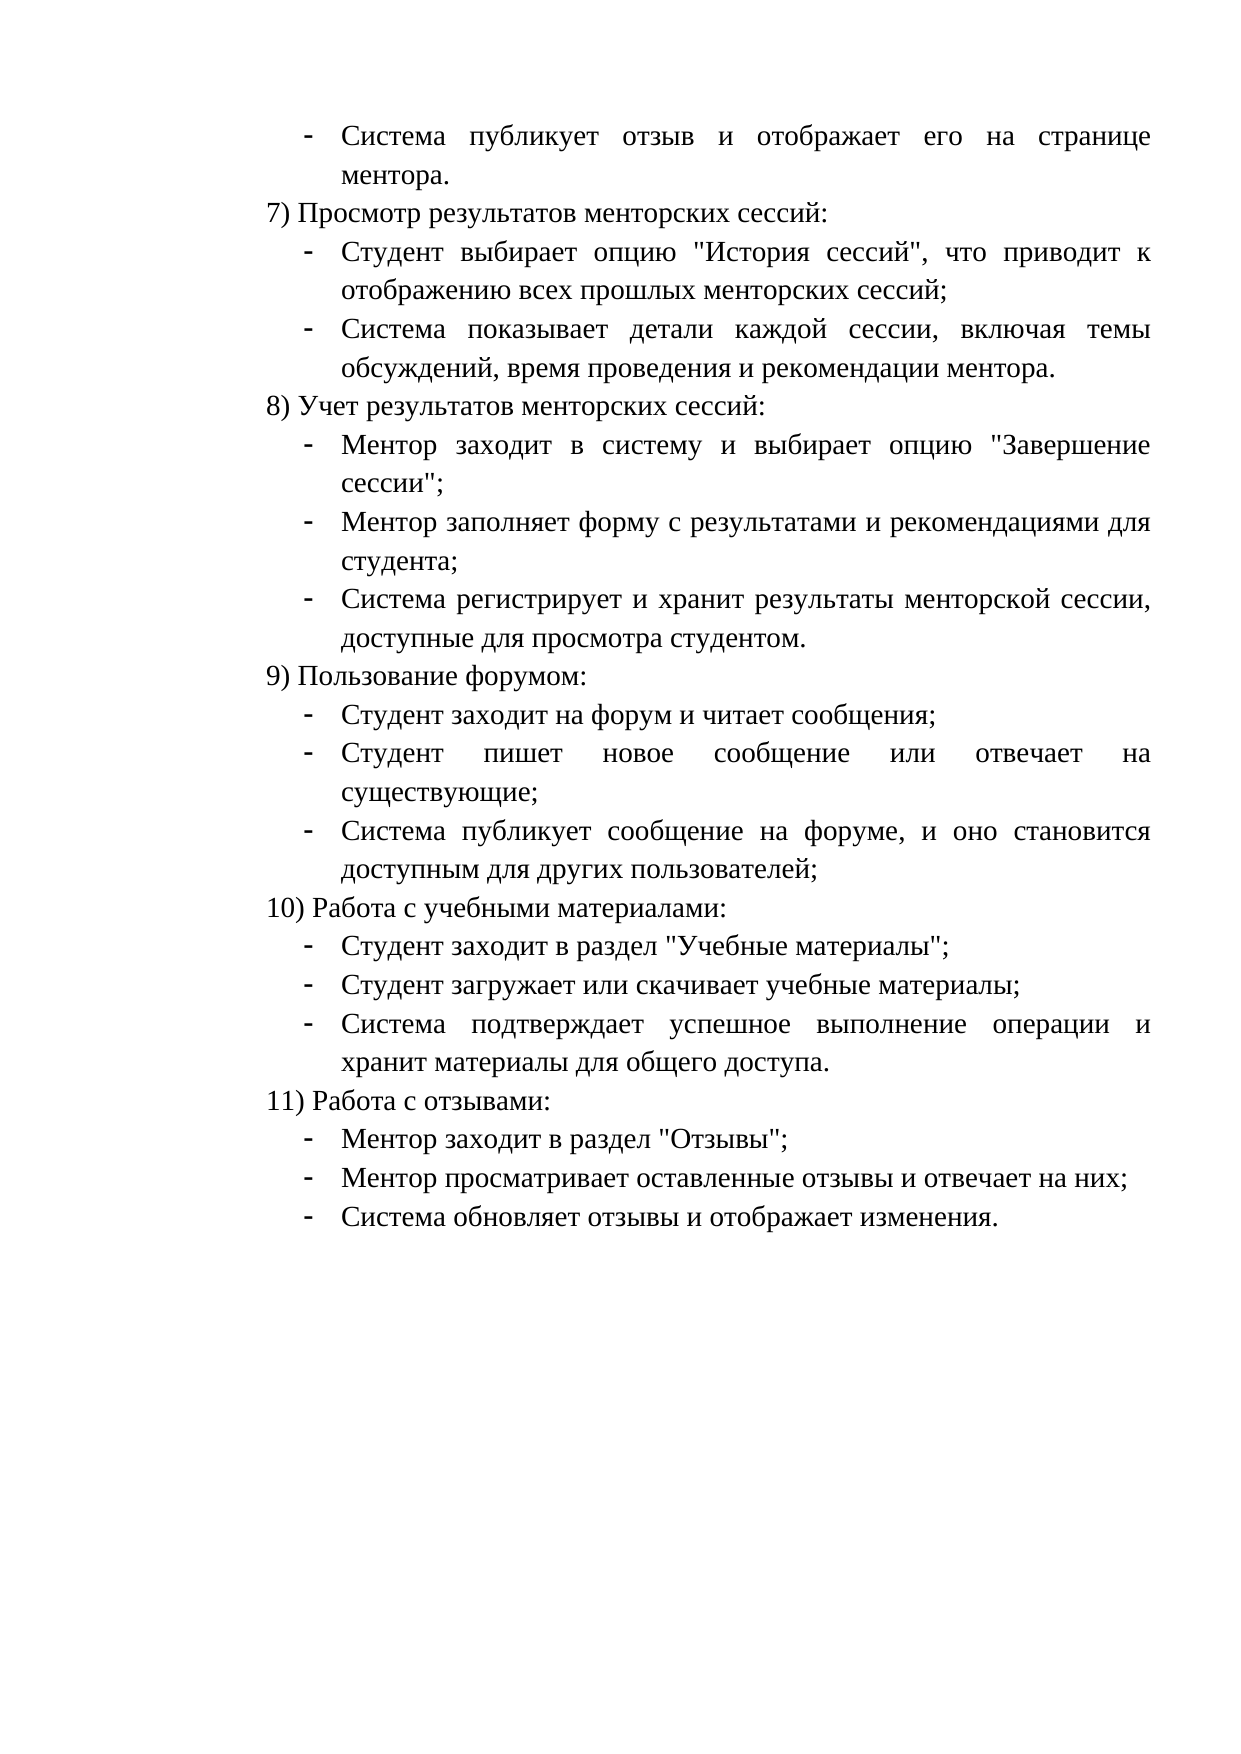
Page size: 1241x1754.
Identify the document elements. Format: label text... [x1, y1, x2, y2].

list Студент загружает или скачивает учебные материалы; [303, 967, 1152, 1001]
list Система регистрирует и хранит результаты менторской сессии, доступные для просмотра студентом. [303, 581, 1152, 653]
text 11) Работа с отзывами: [177, 1083, 1152, 1116]
list Студент выбирает опцию "История сессий", что приводит к отображению всех прошлых менторских сессий; [303, 234, 1152, 306]
list Студент заходит на форум и читает сообщения; [303, 697, 1152, 731]
text 10) Работа с учебными материалами: [177, 890, 1152, 923]
list Ментор заполняет форму с результатами и рекомендациями для студента; [303, 504, 1152, 576]
list Система подтверждает успешное выполнение операции и хранит материалы для общего доступа. [303, 1006, 1152, 1078]
text 8) Учет результатов менторских сессий: [177, 388, 1152, 422]
list Система публикует сообщение на форуме, и оно становится доступным для других пользователей; [303, 813, 1152, 885]
list Система обновляет отзывы и отображает изменения. [303, 1199, 1152, 1232]
list Система показывает детали каждой сессии, включая темы обсуждений, время проведения и рекомендации ментора. [303, 311, 1152, 383]
list Студент пишет новое сообщение или отвечает на существующие; [303, 736, 1152, 808]
list Студент заходит в раздел "Учебные материалы"; [303, 928, 1152, 962]
text 9) Пользование форумом: [177, 658, 1152, 692]
list Ментор просматривает оставленные отзывы и отвечает на них; [303, 1160, 1152, 1194]
list Ментор заходит в систему и выбирает опцию "Завершение сессии"; [303, 427, 1152, 499]
text 7) Просмотр результатов менторских сессий: [177, 195, 1152, 229]
list Система публикует отзыв и отображает его на странице ментора. [303, 118, 1152, 190]
list Ментор заходит в раздел "Отзывы"; [303, 1121, 1152, 1155]
